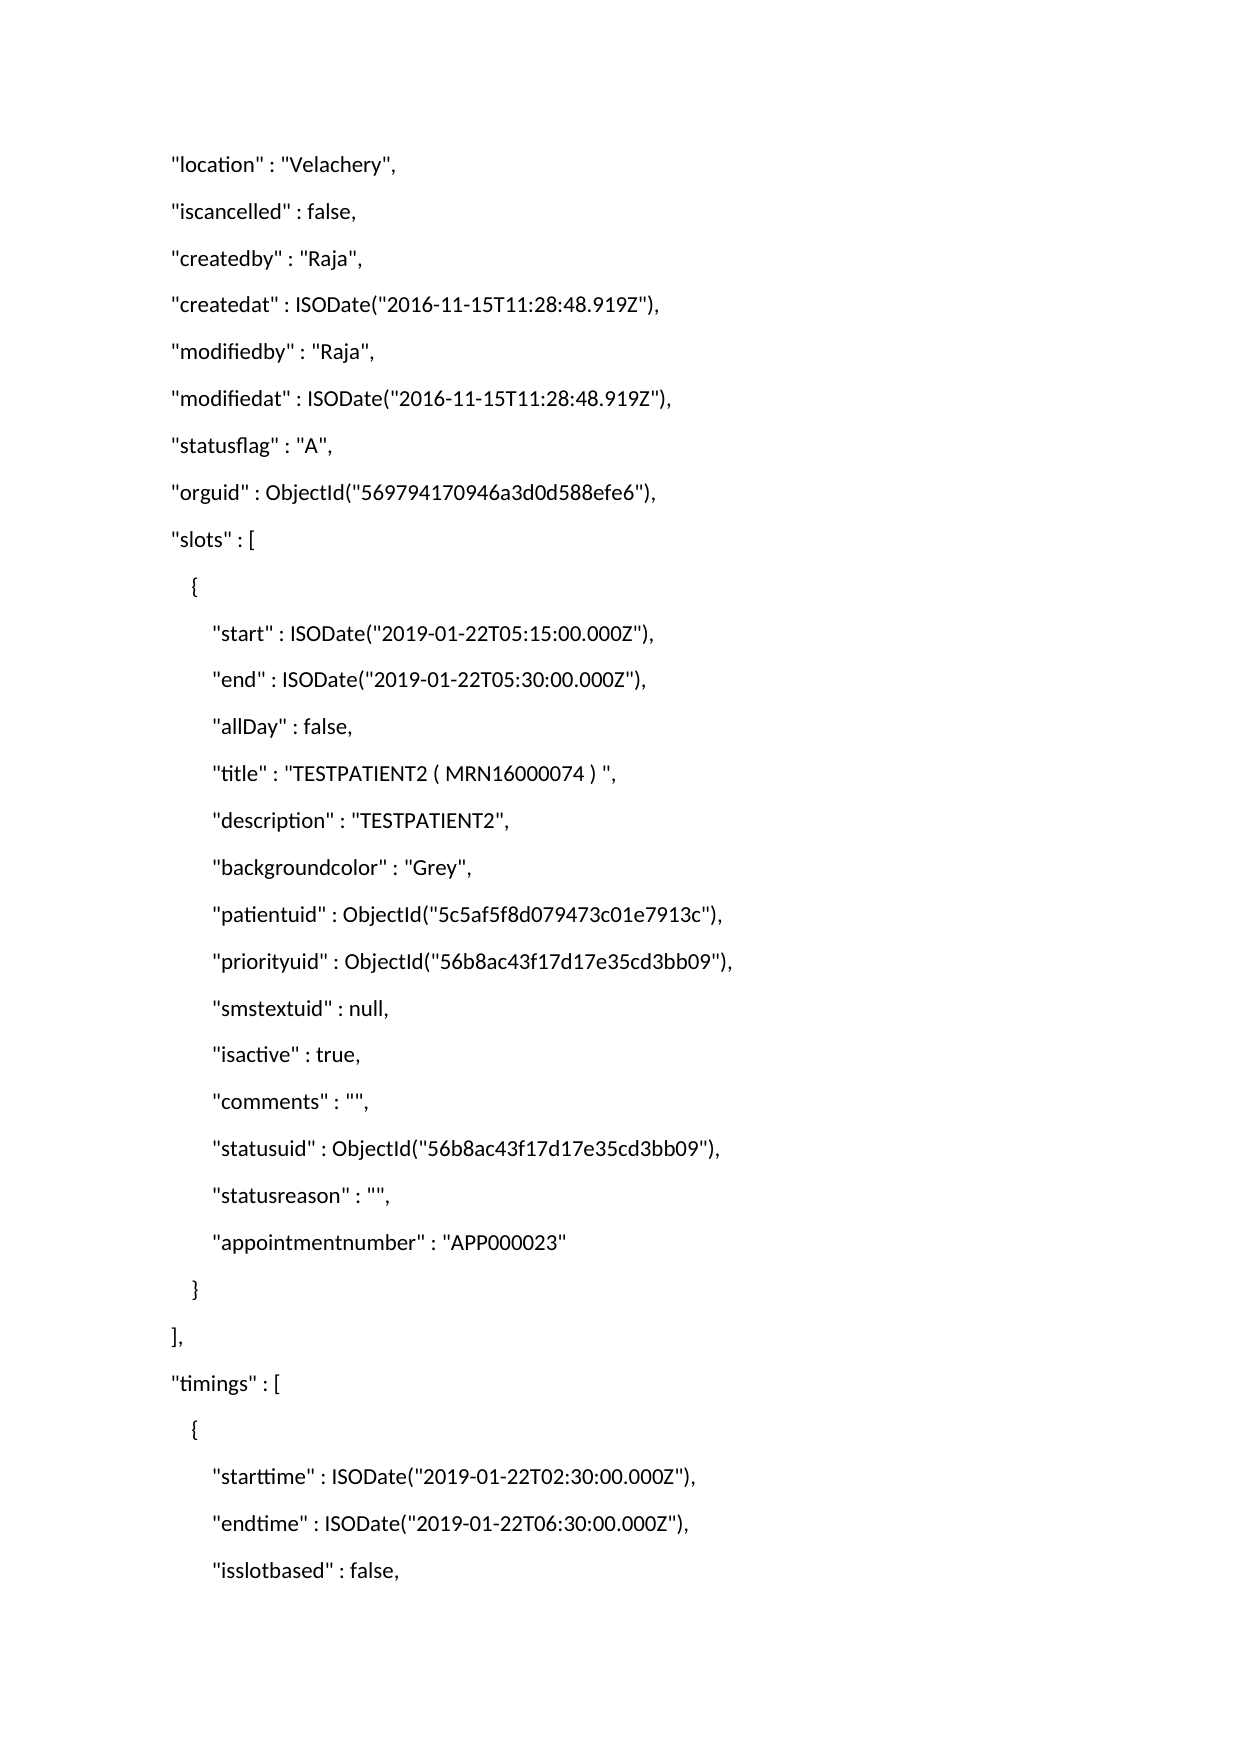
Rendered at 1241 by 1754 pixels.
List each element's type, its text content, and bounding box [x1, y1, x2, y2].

text "statusflag" : "A", [150, 431, 1090, 459]
text "createdat" : ISODate("2016-11-15T11:28:48.919Z"), [150, 291, 1090, 319]
text "iscancelled" : false, [150, 197, 1090, 225]
text "allDay" : false, [150, 712, 1090, 741]
text "priorityuid" : ObjectId("56b8ac43f17d17e35cd3bb09"), [150, 947, 1090, 975]
text "slots" : [ [150, 525, 1090, 553]
text ], [150, 1322, 1090, 1350]
text "modifiedat" : ISODate("2016-11-15T11:28:48.919Z"), [150, 384, 1090, 412]
text "statusreason" : "", [150, 1181, 1090, 1209]
text { [150, 572, 1090, 600]
text "comments" : "", [150, 1087, 1090, 1116]
text "title" : "TESTPATIENT2 ( MRN16000074 ) ", [150, 759, 1090, 787]
text "createdby" : "Raja", [150, 244, 1090, 272]
text } [150, 1275, 1090, 1303]
text "backgroundcolor" : "Grey", [150, 853, 1090, 881]
text "location" : "Velachery", [150, 150, 1090, 178]
text "start" : ISODate("2019-01-22T05:15:00.000Z"), [150, 619, 1090, 647]
text "appointmentnumber" : "APP000023" [150, 1228, 1090, 1256]
text "starttime" : ISODate("2019-01-22T02:30:00.000Z"), [150, 1462, 1090, 1491]
text "isactive" : true, [150, 1041, 1090, 1069]
text "modifiedby" : "Raja", [150, 337, 1090, 366]
text "description" : "TESTPATIENT2", [150, 806, 1090, 834]
text "smstextuid" : null, [150, 994, 1090, 1022]
text "orguid" : ObjectId("569794170946a3d0d588efe6"), [150, 478, 1090, 506]
text "endtime" : ISODate("2019-01-22T06:30:00.000Z"), [150, 1509, 1090, 1537]
text "end" : ISODate("2019-01-22T05:30:00.000Z"), [150, 666, 1090, 694]
text "timings" : [ [150, 1369, 1090, 1397]
text "statusuid" : ObjectId("56b8ac43f17d17e35cd3bb09"), [150, 1134, 1090, 1162]
text { [150, 1416, 1090, 1444]
text "patientuid" : ObjectId("5c5af5f8d079473c01e7913c"), [150, 900, 1090, 928]
text "isslotbased" : false, [150, 1556, 1090, 1584]
